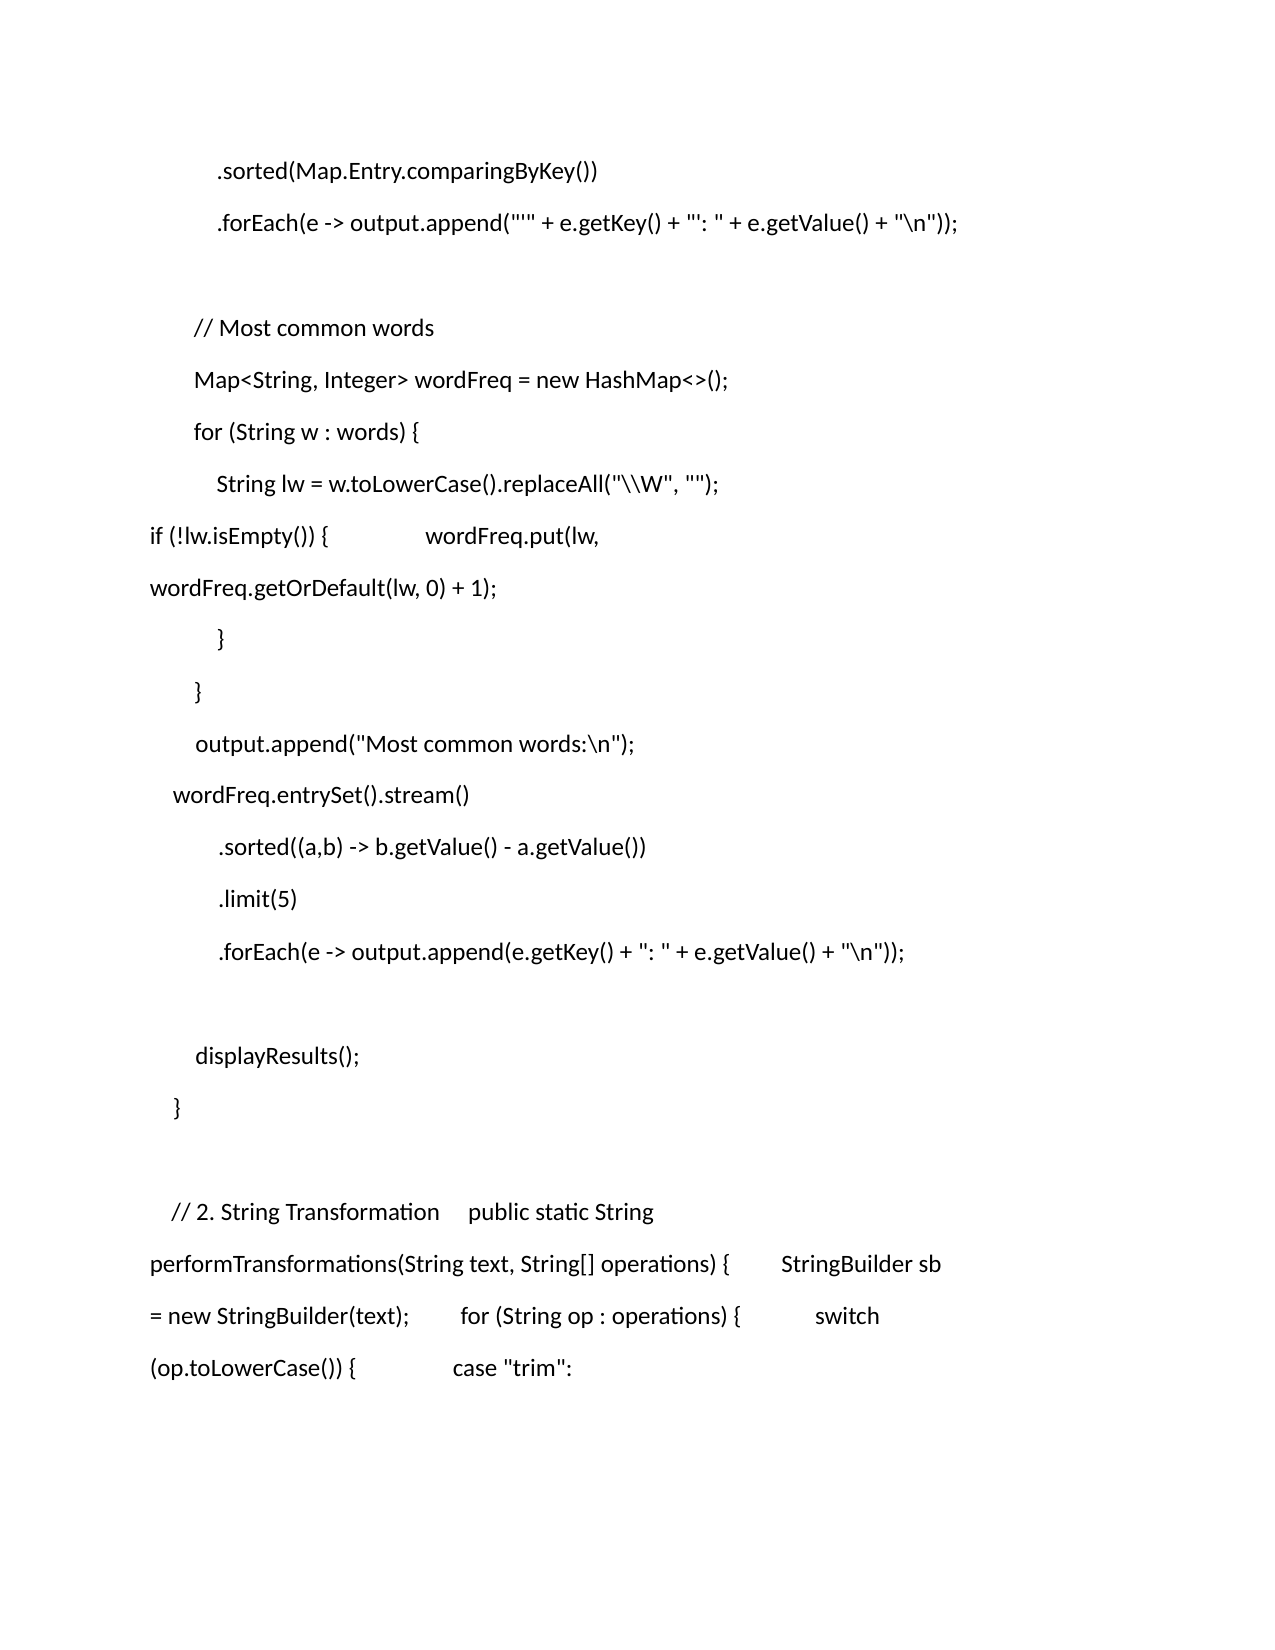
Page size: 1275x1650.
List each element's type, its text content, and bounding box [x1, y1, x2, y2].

text String lw = w.toLowerCase().replaceAll("\\W", ""); if (!lw.isEmpty()) { wordFreq.put(lw, wordFreq.getOrDefault(lw, 0) + 1); [148, 468, 768, 602]
text Map<String, Integer> wordFreq = new HashMap<>(); [148, 364, 1114, 394]
text } [148, 623, 1114, 654]
text .sorted((a,b) -> b.getValue() - a.getValue()) [173, 831, 1114, 862]
text for (String w : words) { [148, 416, 1114, 446]
text .forEach(e -> output.append("'" + e.getKey() + "': " + e.getValue() + "\n")); [148, 208, 1114, 238]
text displayResults(); [195, 1040, 1114, 1070]
text .forEach(e -> output.append(e.getKey() + ": " + e.getValue() + "\n")); [218, 936, 1114, 966]
text .sorted(Map.Entry.comparingByKey()) [148, 156, 1114, 186]
text output.append("Most common words:\n"); wordFreq.entrySet().stream() [173, 728, 938, 810]
text // 2. String Transformation public static String performTransformations(String text, String[] operations) { StringBuilder sb = new StringBuilder(text); for (String op : operations) { switch (op.toLowerCase()) { case "trim": [148, 1196, 946, 1382]
text } [173, 1092, 1114, 1122]
text } [148, 676, 1114, 706]
text .limit(5) [178, 883, 1114, 914]
text // Most common words [148, 312, 1114, 342]
